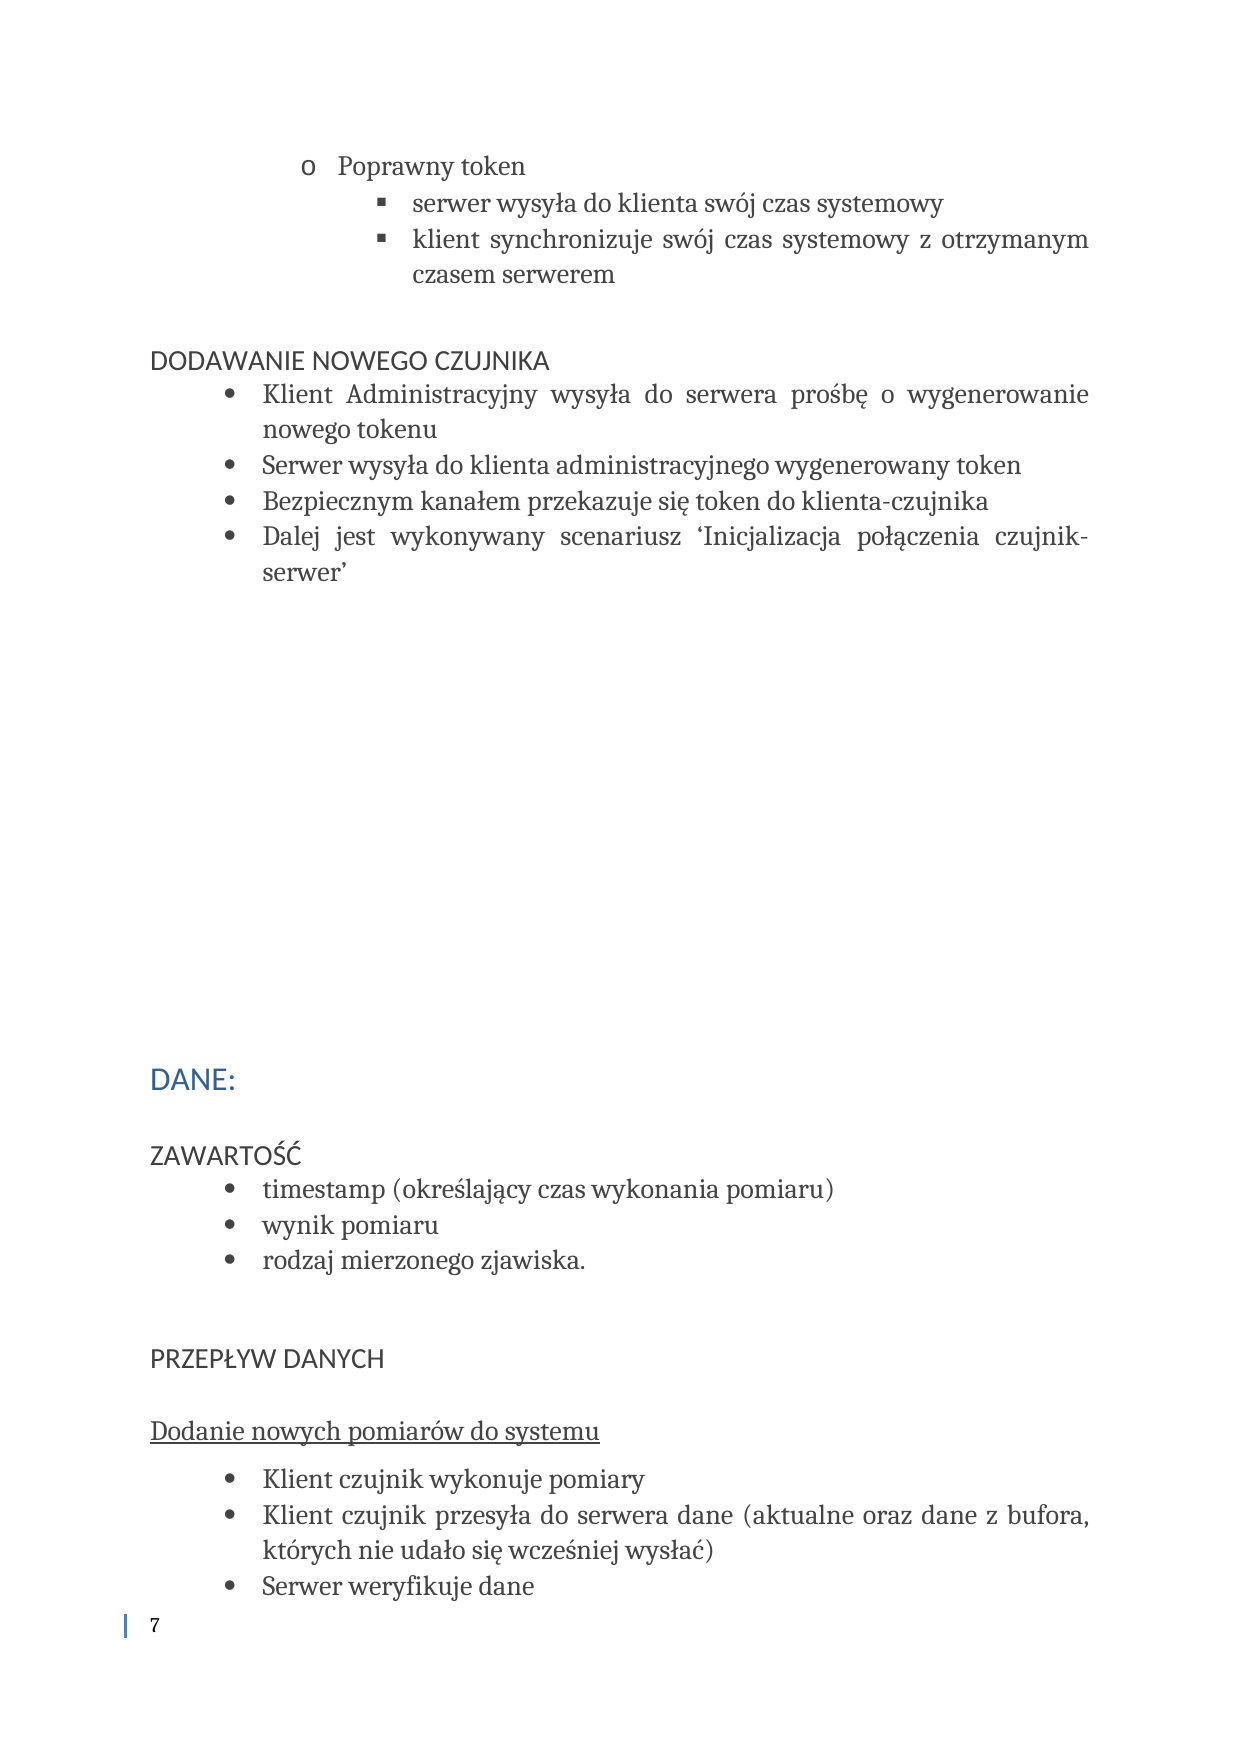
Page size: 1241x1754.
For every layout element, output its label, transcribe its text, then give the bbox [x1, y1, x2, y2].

subtitle DANE: [150, 1058, 1090, 1099]
text Dodanie nowych pomiarów do systemu [150, 1415, 1090, 1447]
subtitle ZAWARTOŚĆ [150, 1137, 1090, 1173]
list Poprawny token [300, 150, 1090, 184]
list timestamp (określający czas wykonania pomiaru) [225, 1173, 1090, 1206]
list Serwer weryfikuje dane [225, 1570, 1090, 1602]
list rodzaj mierzonego zjawiska. [225, 1244, 1090, 1277]
list Klient czujnik przesyła do serwera dane (aktualne oraz dane z bufora, których nie udało się wcześniej wysłać) [225, 1499, 1090, 1567]
list serwer wysyła do klienta swój czas systemowy [375, 187, 1090, 219]
list wynik pomiaru [225, 1209, 1090, 1241]
subtitle DODAWANIE NOWEGO CZUJNIKA [150, 342, 1090, 378]
list Klient Administracyjny wysyła do serwera prośbę o wygenerowanie nowego tokenu [225, 378, 1090, 446]
list Bezpiecznym kanałem przekazuje się token do klienta-czujnika [225, 484, 1090, 517]
subtitle PRZEPŁYW DANYCH [150, 1341, 1090, 1376]
list klient synchronizuje swój czas systemowy z otrzymanym czasem serwerem [375, 223, 1090, 291]
list Klient czujnik wykonuje pomiary [225, 1463, 1090, 1496]
list Serwer wysyła do klienta administracyjnego wygenerowany token [225, 449, 1090, 481]
list Dalej jest wykonywany scenariusz ‘Inicjalizacja połączenia czujnik-serwer’ [225, 520, 1090, 588]
